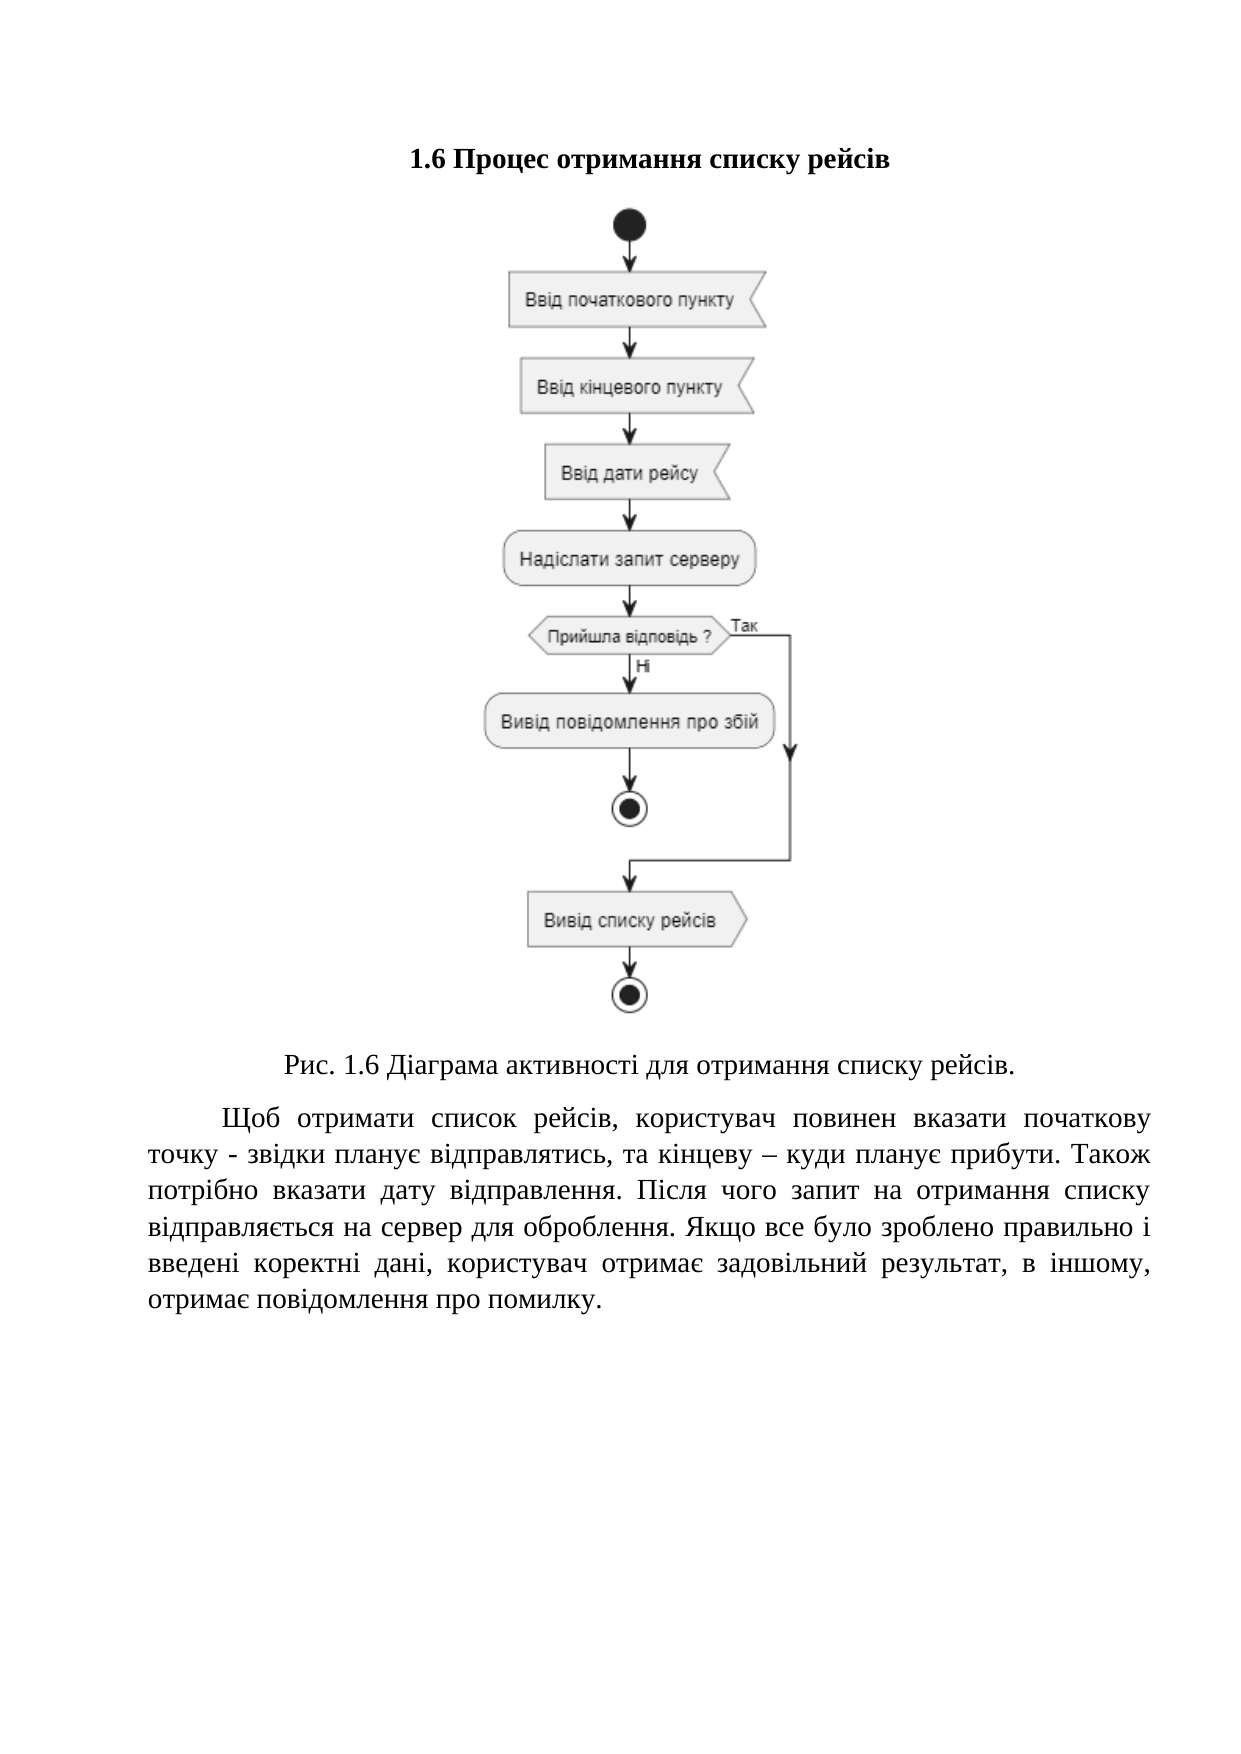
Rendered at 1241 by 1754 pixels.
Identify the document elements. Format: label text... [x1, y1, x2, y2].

text Рис. 1.6 Діаграма активності для отримання списку рейсів. [148, 1047, 1152, 1081]
picture [468, 194, 831, 1029]
text 1.6 Процес отримання списку рейсів [148, 141, 1152, 175]
text Щоб отримати список рейсів, користувач повинен вказати початкову точку - звідки планує відправлятись, та кінцеву – куди планує прибути. Також потрібно вказати дату відправлення. Після чого запит на отримання списку відправляється на сервер для оброблення. Якщо все було зроблено правильно і введені коректні дані, користувач отримає задовільний результат, в іншому, отримає повідомлення про помилку. [148, 1100, 1152, 1314]
